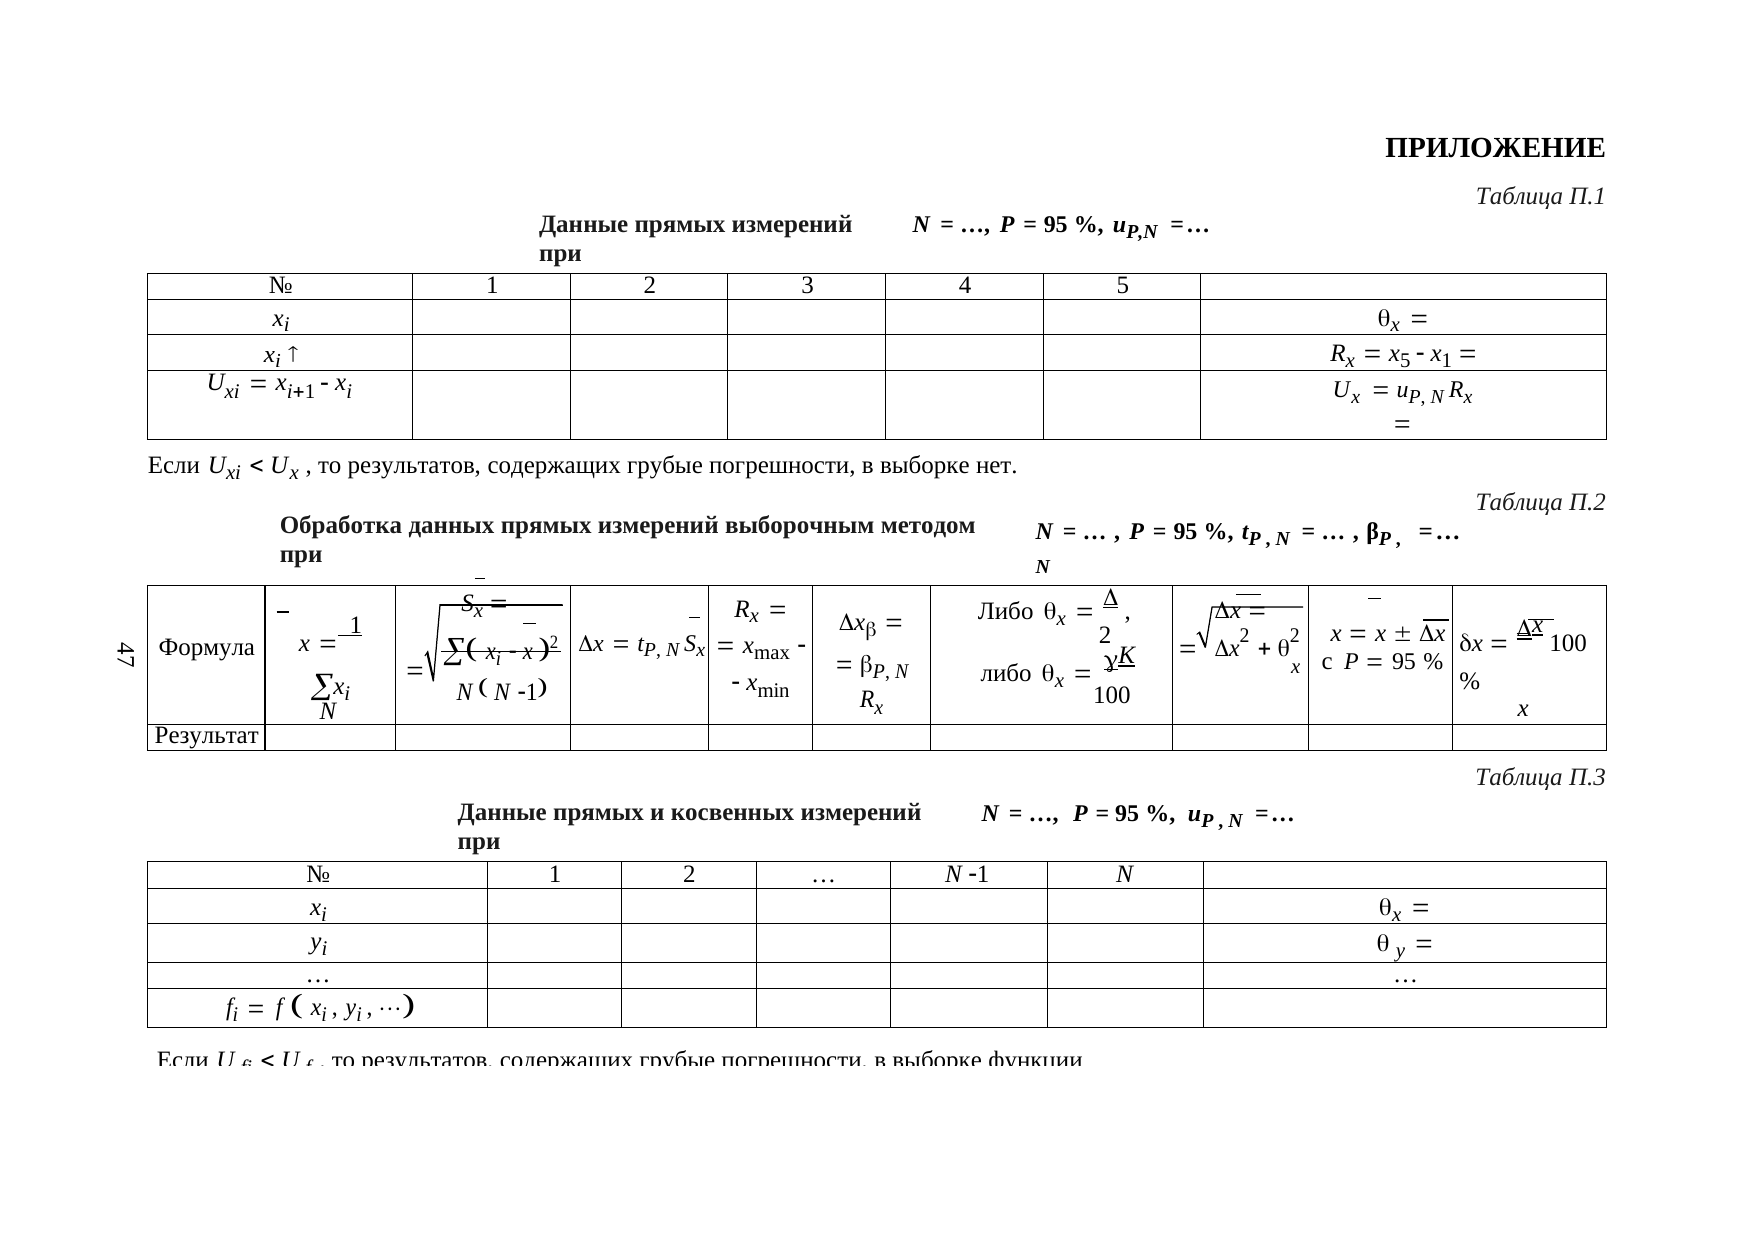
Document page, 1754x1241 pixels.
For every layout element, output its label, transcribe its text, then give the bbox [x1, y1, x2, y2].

table_header 2 [571, 274, 727, 299]
table_header 3 [728, 274, 885, 299]
table_header 1 [413, 274, 570, 299]
table_cell [886, 371, 1043, 438]
table_cell [891, 963, 1047, 988]
table_header Формула [148, 586, 264, 724]
table_cell [891, 889, 1047, 923]
table_cell xi  [148, 335, 412, 370]
table_cell [728, 300, 885, 333]
table_cell [813, 725, 930, 749]
table_cell Ux  uP, N Rx  [1201, 371, 1606, 438]
table_cell [1309, 725, 1452, 749]
table_cell xi [148, 889, 487, 923]
table_cell  y  [1204, 924, 1606, 962]
text Данные прямых измерений при [539, 209, 901, 266]
table_cell [1048, 924, 1203, 962]
table_cell [1044, 335, 1200, 370]
table_header 2 [622, 862, 756, 888]
table_cell [571, 300, 727, 333]
table_cell [891, 924, 1047, 962]
table_header Rx   xmax   xmin [709, 586, 812, 724]
text Данные прямых и косвенных измерений при [457, 797, 970, 855]
table_cell [757, 963, 890, 988]
table_header x   x2  2 x [1173, 586, 1308, 724]
text Таблица П.2 [1475, 487, 1618, 516]
table_cell x  [1201, 300, 1606, 333]
table_cell fi  f  xi , yi ,  [148, 989, 487, 1027]
table_header Либо x   , 2 либо x  K 100 [931, 586, 1172, 724]
table_cell Результат [148, 725, 264, 749]
table_header Sx   xi  x 2  N  N 1 [396, 586, 570, 724]
table_cell [488, 989, 621, 1027]
text Обработка данных прямых измерений выборочным методом при [279, 510, 1024, 568]
text N = … , P = 95 %, tP , N = … , βP , N [1035, 517, 1408, 578]
table_cell [886, 300, 1043, 333]
table_cell [1453, 725, 1606, 749]
table_cell [488, 889, 621, 923]
table_cell [413, 371, 570, 438]
table_header 1 [488, 862, 621, 888]
table_cell [571, 725, 708, 749]
table_cell [266, 725, 395, 749]
table_header 4 [886, 274, 1043, 299]
table_cell x  [1204, 889, 1606, 923]
table_cell yi [148, 924, 487, 962]
table_cell [728, 371, 885, 438]
table_cell [1044, 300, 1200, 333]
text uP , N =… [1188, 799, 1298, 832]
table_cell [622, 889, 756, 923]
table_cell [571, 371, 727, 438]
table_header x  x 100 % x [1453, 586, 1606, 724]
subtitle ПРИЛОЖЕНИЕ [1385, 130, 1618, 163]
table_header … [757, 862, 890, 888]
text N = …, [981, 799, 1059, 827]
table_cell [1048, 889, 1203, 923]
table_cell Rx  x5  x1  [1201, 335, 1606, 370]
text =… [1418, 517, 1618, 544]
text Таблица П.3 [1475, 762, 1618, 790]
table_cell [709, 725, 812, 749]
table_cell [571, 335, 727, 370]
text Таблица П.1 [1476, 181, 1618, 209]
table_cell [1173, 725, 1308, 749]
table_header N 1 [891, 862, 1047, 888]
table_cell [413, 335, 570, 370]
table_cell [757, 889, 890, 923]
table_header [1204, 862, 1606, 888]
table_header [1201, 274, 1606, 299]
table_cell [1204, 989, 1606, 1027]
table_header № [148, 862, 487, 888]
table_header x  1 xi N [266, 586, 395, 724]
table_cell xi [148, 300, 412, 333]
table_cell [1044, 371, 1200, 438]
text P = 95 %, [1073, 799, 1175, 827]
table_cell Uxi  xi1  xi [148, 371, 412, 438]
table_cell [886, 335, 1043, 370]
table_header x  tP, N Sx [571, 586, 708, 724]
table_cell [757, 989, 890, 1027]
table_cell [931, 725, 1172, 749]
table_cell [622, 924, 756, 962]
table_cell [413, 300, 570, 333]
table_cell [396, 725, 570, 749]
table_cell [1048, 963, 1203, 988]
table_cell [622, 989, 756, 1027]
table_header N [1048, 862, 1203, 888]
table_cell … [1204, 963, 1606, 988]
table_cell [1048, 989, 1203, 1027]
table_cell [728, 335, 885, 370]
table_cell [757, 924, 890, 962]
table_header x   P, N Rx [813, 586, 930, 724]
table_cell [891, 989, 1047, 1027]
table_cell [488, 963, 621, 988]
table_cell [488, 924, 621, 962]
table_header № [148, 274, 412, 299]
table_header x  x  x с P  95 % [1309, 586, 1452, 724]
table_header 5 [1044, 274, 1200, 299]
text Если Uxi  Ux , то результатов, содержащих грубые погрешности, в выборке нет. [148, 450, 1024, 484]
text N = …, P = 95 %, uP,N =… [912, 210, 1216, 243]
table_cell … [148, 963, 487, 988]
table_cell [622, 963, 756, 988]
